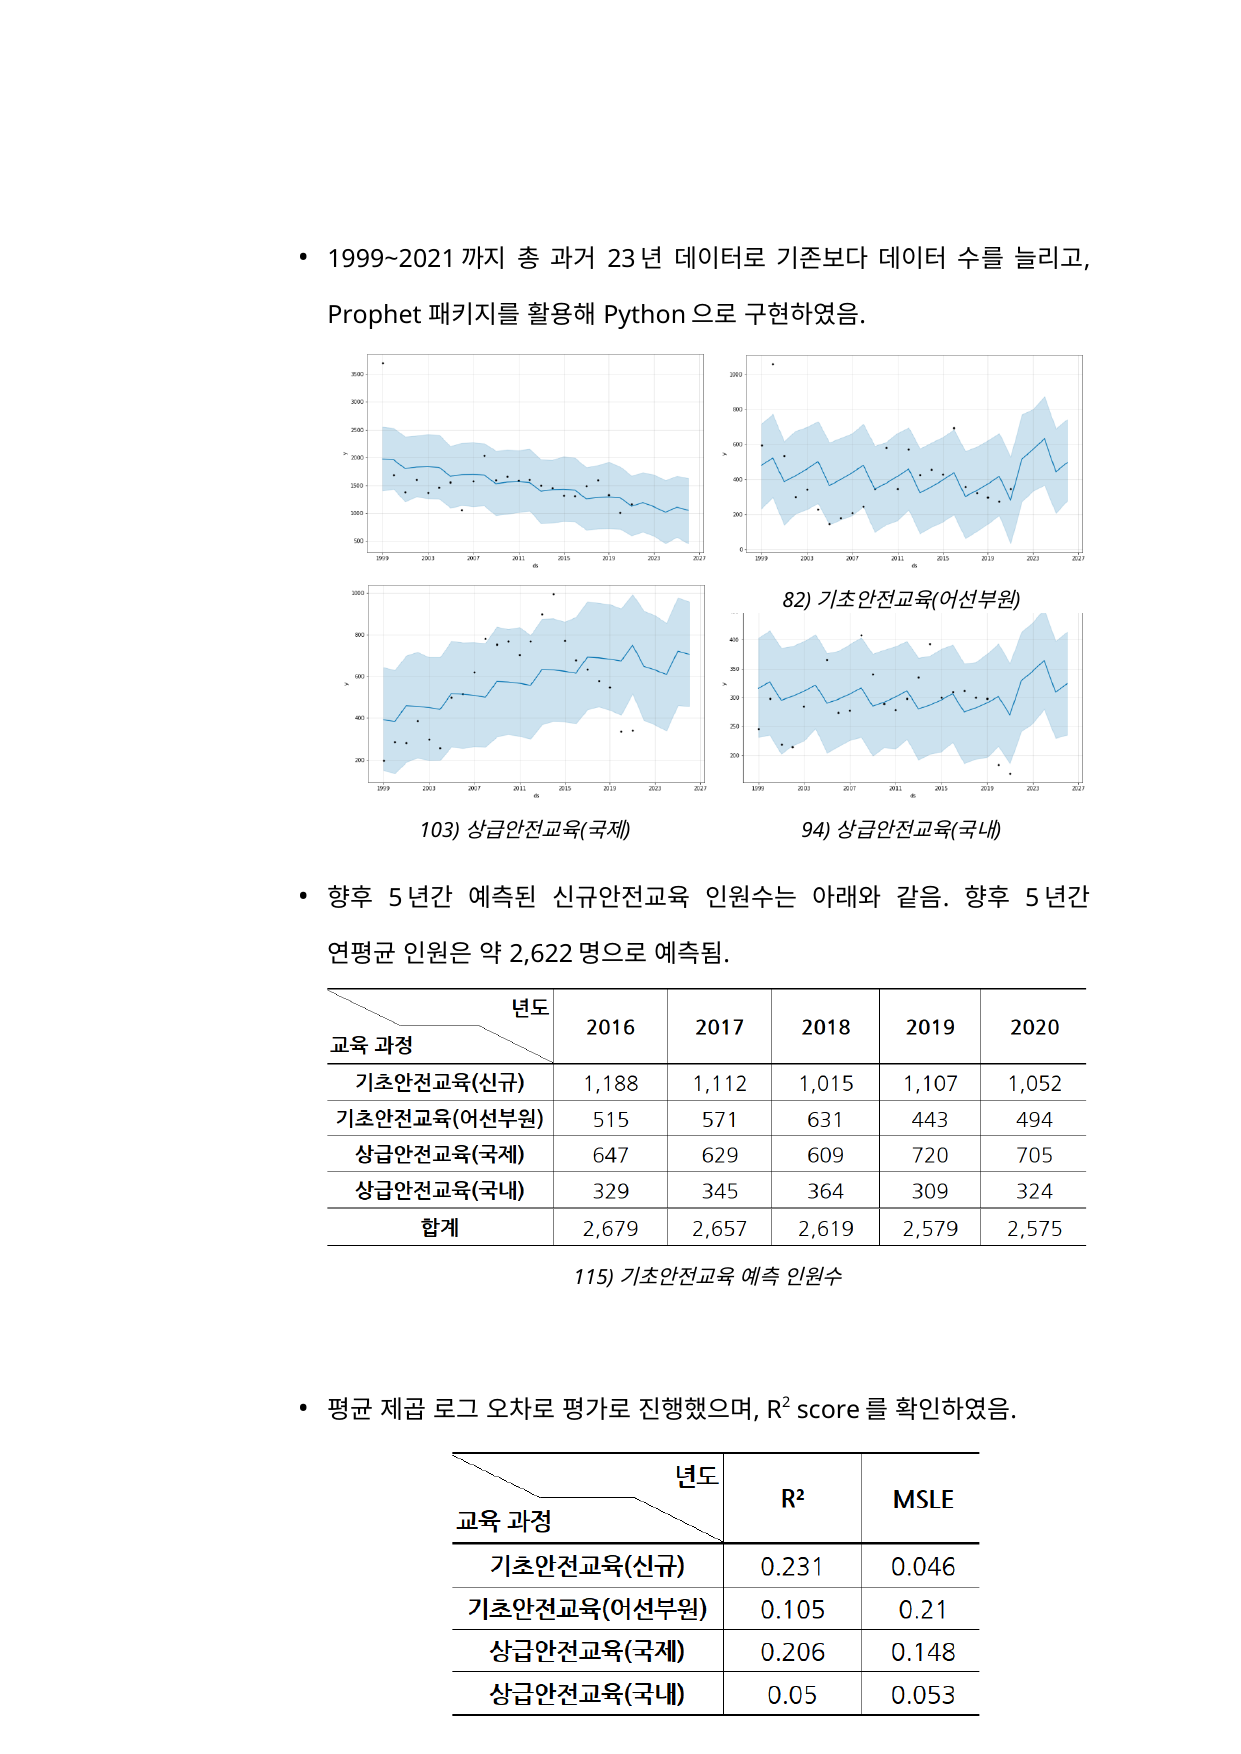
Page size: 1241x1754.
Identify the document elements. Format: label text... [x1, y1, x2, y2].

picture [716, 349, 1089, 571]
picture [451, 1452, 980, 1715]
picture [338, 579, 711, 802]
list 1999~2021까지 총 과거 23년 데이터로 기존보다 데이터 수를 늘리고, Prophet 패키지를 활용해 Python으로 구현하였음. [298, 237, 1090, 331]
picture [716, 613, 1089, 802]
picture [326, 988, 1086, 1245]
list 평균 제곱 로그 오차로 평가로 진행했으며, R2 score를 확인하였음. [298, 1387, 1090, 1427]
list 향후 5년간 예측된 신규안전교육 인원수는 아래와 같음. 향후 5년간 연평균 인원은 약 2,622명으로 예측됨. [298, 876, 1090, 970]
picture [337, 348, 710, 571]
